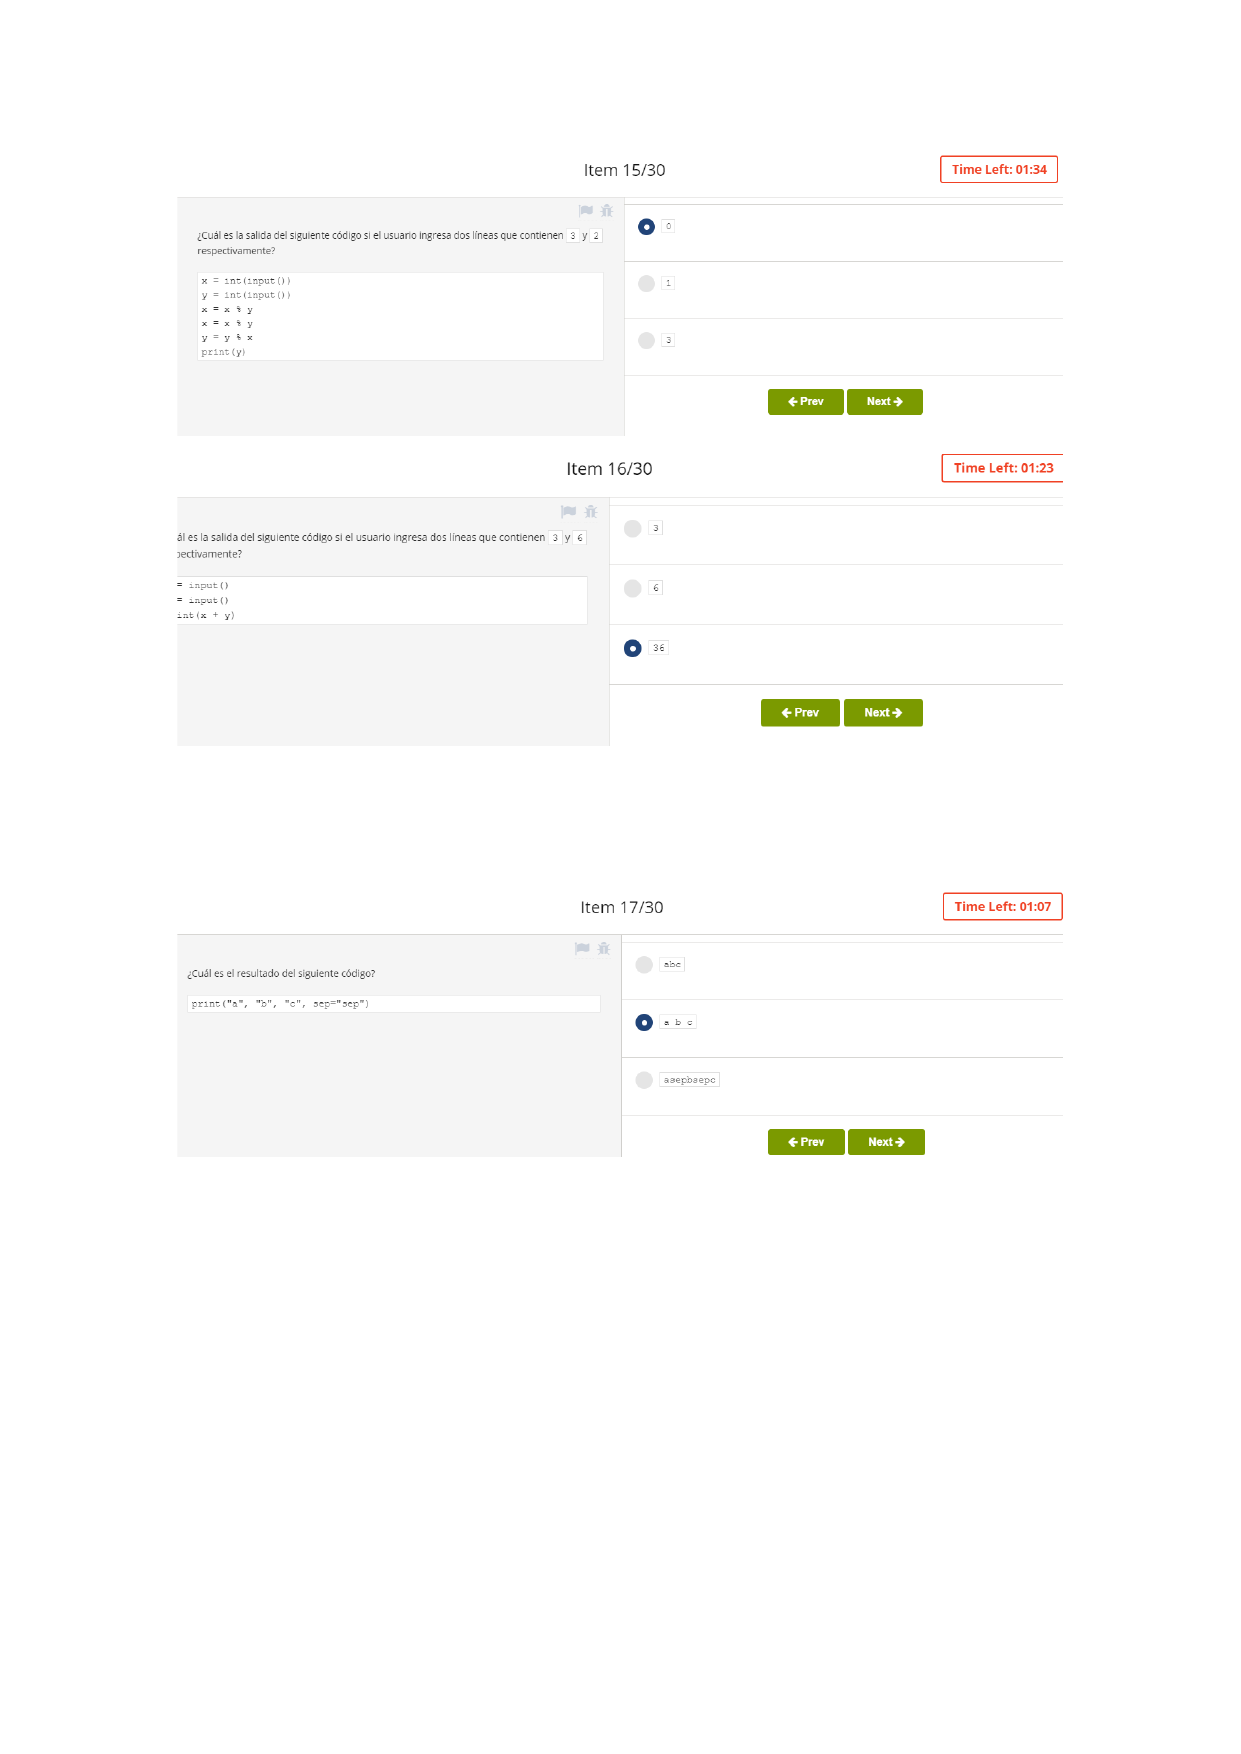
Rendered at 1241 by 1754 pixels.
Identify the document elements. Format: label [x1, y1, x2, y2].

picture [177, 147, 1063, 436]
picture [177, 454, 1063, 746]
picture [177, 888, 1063, 1157]
